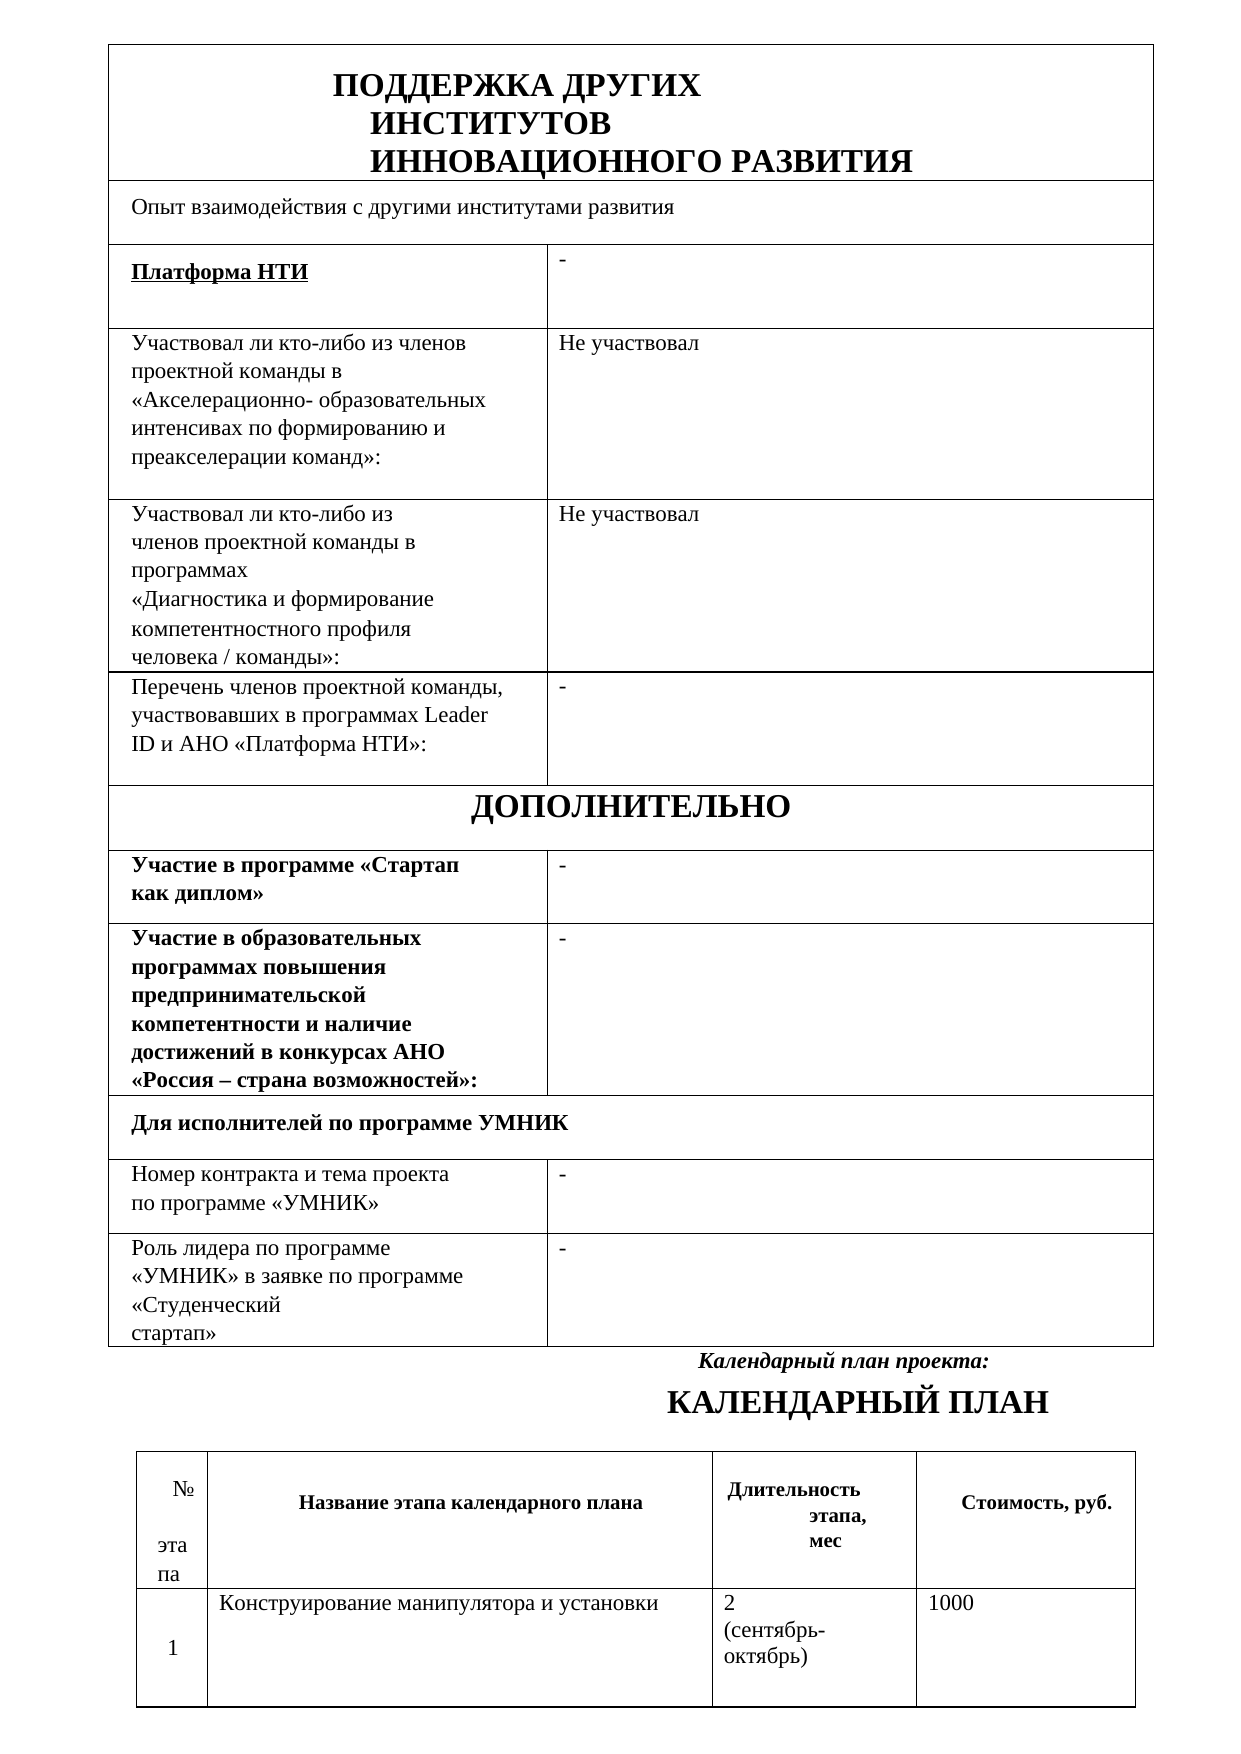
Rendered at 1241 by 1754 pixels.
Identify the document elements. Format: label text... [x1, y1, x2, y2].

table_cell - [548, 1160, 1153, 1233]
table_cell - [548, 673, 1153, 785]
table_cell Для исполнителей по программе УМНИК [109, 1096, 1153, 1159]
text Календарный план проекта: [698, 1347, 1213, 1373]
table_cell ДОПОЛНИТЕЛЬНО [109, 786, 1153, 849]
table_cell 2 (сентябрь-октябрь) [713, 1589, 916, 1706]
table_cell Номер контракта и тема проекта по программе «УМНИК» [109, 1160, 547, 1233]
table_cell Участие в программе «Стартап как диплом» [109, 851, 547, 923]
table_cell - [548, 245, 1153, 328]
table_cell Не участвовал [548, 500, 1153, 671]
table_cell Не участвовал [548, 329, 1153, 498]
table_cell Опыт взаимодействия с другими институтами развития [109, 181, 1153, 244]
table_header Длительность этапа, мес [713, 1452, 916, 1588]
table_cell Участвовал ли кто-либо из членов проектной команды в программах «Диагностика и формирование компетентностного профиля человека / команды»: [109, 500, 547, 671]
table_cell 1 [137, 1589, 207, 1706]
table_cell Участвовал ли кто-либо из членов проектной команды в «Акселерационно- образовательных интенсивах по формированию и преакселерации команд»: [109, 329, 547, 498]
table_cell - [548, 851, 1153, 923]
table_cell 1000 [917, 1589, 1135, 1706]
table_cell Платформа НТИ [109, 245, 547, 328]
text КАЛЕНДАРНЫЙ ПЛАН [667, 1382, 1213, 1420]
table_cell - [548, 1234, 1153, 1346]
table_header Название этапа календарного плана [208, 1452, 712, 1588]
table_cell Перечень членов проектной команды, участвовавших в программах Leader ID и АНО «Платформа НТИ»: [109, 673, 547, 785]
table_header Стоимость, руб. [917, 1452, 1135, 1588]
table_header ПОДДЕРЖКА ДРУГИХ ИНСТИТУТОВ ИННОВАЦИОННОГО РАЗВИТИЯ [109, 45, 1153, 180]
table_cell Роль лидера по программе «УМНИК» в заявке по программе «Студенческий стартап» [109, 1234, 547, 1346]
table_cell Конструирование манипулятора и установки [208, 1589, 712, 1706]
table_cell - [548, 924, 1153, 1095]
table_cell Участие в образовательных программах повышения предпринимательской компетентности и наличие достижений в конкурсах АНО «Россия – страна возможностей»: [109, 924, 547, 1095]
table_header № этапа [137, 1452, 207, 1588]
